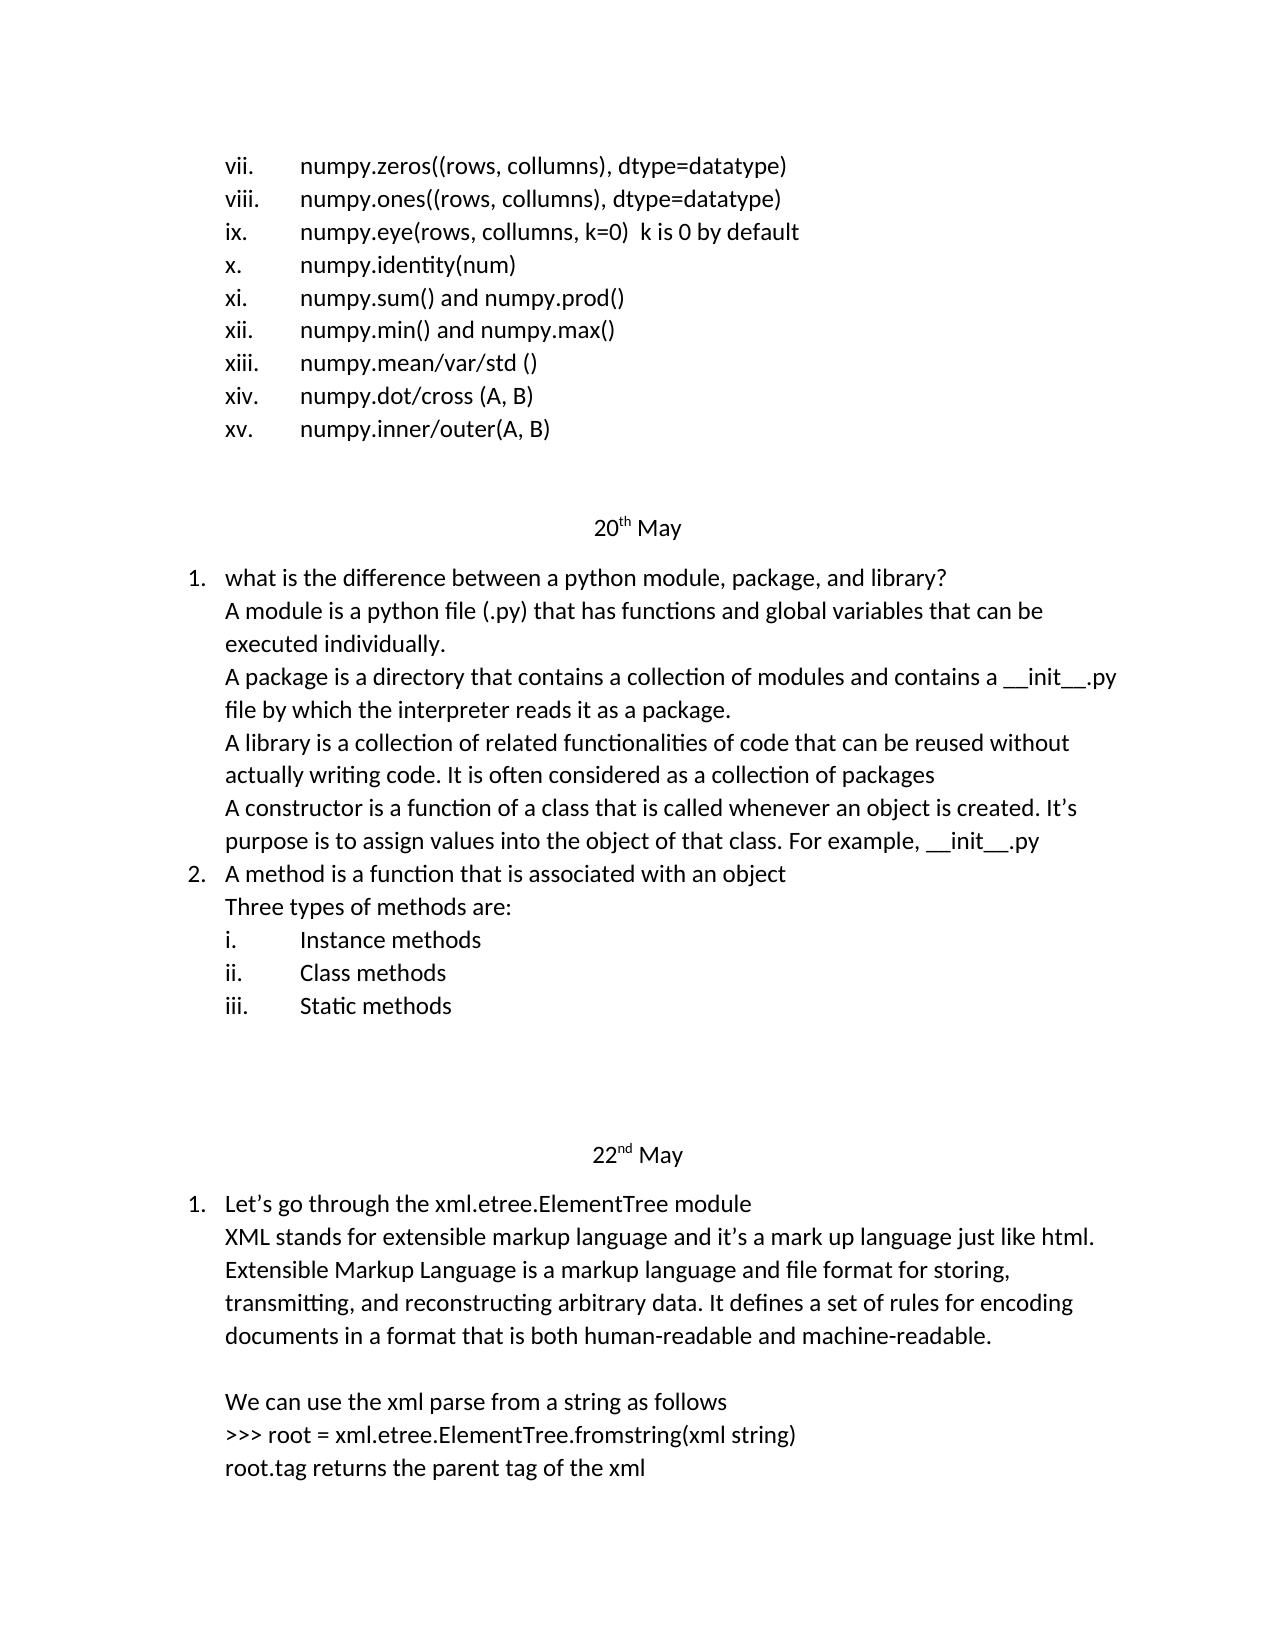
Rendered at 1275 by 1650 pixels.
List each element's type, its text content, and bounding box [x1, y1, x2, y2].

list A library is a collection of related functionalities of code that can be reused without actually writing code. It is often considered as a collection of packages [225, 727, 1125, 790]
list Instance methods [225, 924, 1125, 955]
list Extensible Markup Language is a markup language and file format for storing, transmitting, and reconstructing arbitrary data. It defines a set of rules for encoding documents in a format that is both human-readable and machine-readable. [225, 1254, 1125, 1351]
list A method is a function that is associated with an object [187, 858, 1125, 889]
list numpy.dot/cross (A, B) [225, 380, 1125, 411]
list numpy.identity(num) [225, 249, 1125, 279]
list A constructor is a function of a class that is called whenever an object is created. It’s purpose is to assign values into the object of that class. For example, __init__.py [225, 792, 1125, 856]
list numpy.zeros((rows, collumns), dtype=datatype) [225, 150, 1125, 181]
list Let’s go through the xml.etree.ElementTree module [187, 1188, 1125, 1219]
list numpy.inner/outer(A, B) [225, 413, 1125, 444]
list XML stands for extensible markup language and it’s a mark up language just like html. [225, 1221, 1125, 1252]
text 20th May [150, 512, 1125, 543]
list what is the difference between a python module, package, and library? [187, 562, 1125, 593]
list >>> root = xml.etree.ElementTree.fromstring(xml string) [225, 1419, 1125, 1449]
text 22nd May [150, 1139, 1125, 1169]
list numpy.mean/var/std () [225, 347, 1125, 378]
list root.tag returns the parent tag of the xml [225, 1452, 1125, 1482]
list numpy.eye(rows, collumns, k=0) k is 0 by default [225, 216, 1125, 246]
list numpy.min() and numpy.max() [225, 314, 1125, 345]
list Three types of methods are: [225, 891, 1125, 922]
list numpy.ones((rows, collumns), dtype=datatype) [225, 183, 1125, 213]
list numpy.sum() and numpy.prod() [225, 282, 1125, 312]
list A package is a directory that contains a collection of modules and contains a __init__.py file by which the interpreter reads it as a package. [225, 661, 1125, 724]
list Class methods [225, 957, 1125, 988]
list We can use the xml parse from a string as follows [225, 1386, 1125, 1416]
list Static methods [225, 990, 1125, 1021]
list A module is a python file (.py) that has functions and global variables that can be executed individually. [225, 595, 1125, 658]
